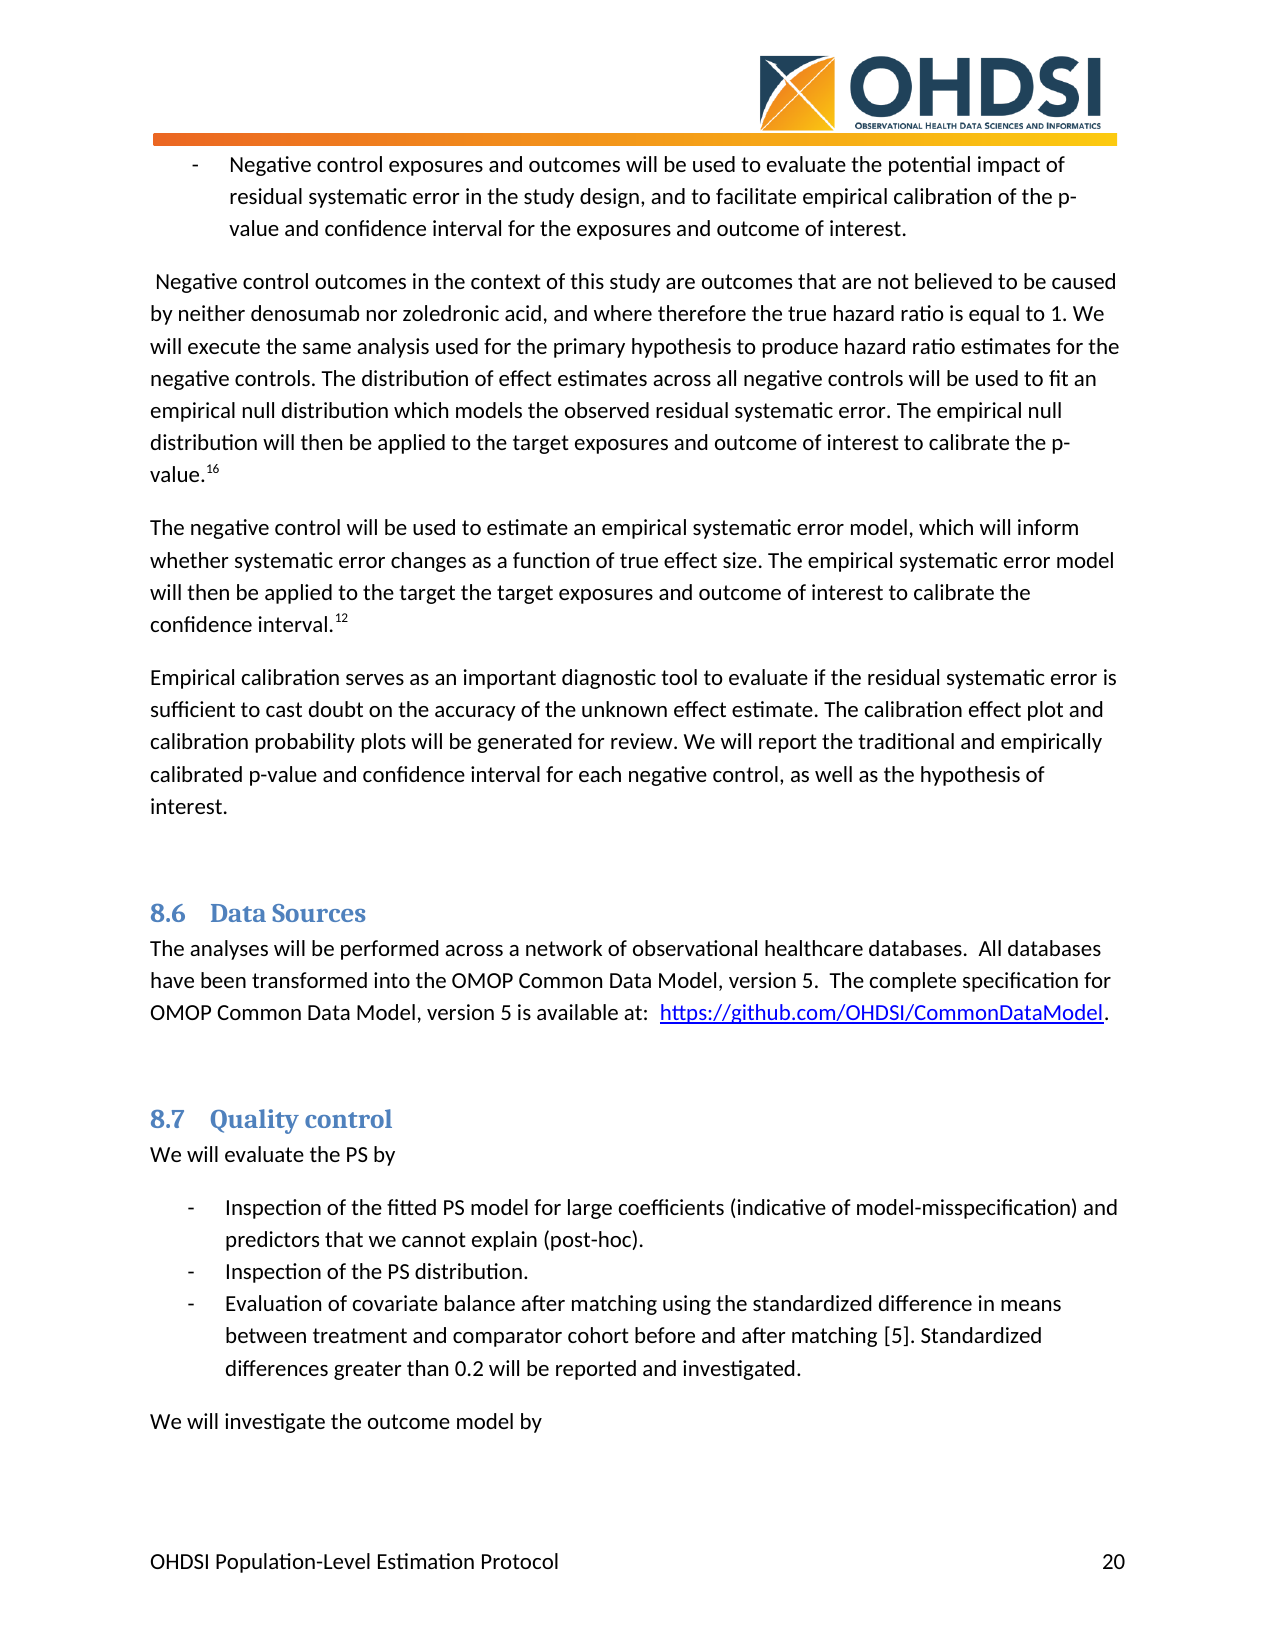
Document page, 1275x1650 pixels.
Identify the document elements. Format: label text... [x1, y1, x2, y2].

picture [742, 42, 1118, 145]
list Negative control exposures and outcomes will be used to evaluate the potential impact of residual systematic error in the study design, and to facilitate empirical calibration of the p-value and confidence interval for the exposures and outcome of interest. [192, 150, 1125, 242]
subtitle Quality control [150, 1104, 1125, 1135]
list Evaluation of covariate balance after matching using the standardized difference in means between treatment and comparator cohort before and after matching [5]. Standardized differences greater than 0.2 will be reported and investigated. [187, 1289, 1125, 1382]
list Inspection of the PS distribution. [187, 1257, 1125, 1285]
text We will investigate the outcome model by [150, 1407, 1125, 1435]
text The negative control will be used to estimate an empirical systematic error model, which will inform whether systematic error changes as a function of true effect size. The empirical systematic error model will then be applied to the target the target exposures and outcome of interest to calibrate the confidence interval.12 [150, 513, 1125, 638]
text Empirical calibration serves as an important diagnostic tool to evaluate if the residual systematic error is sufficient to cast doubt on the accuracy of the unknown effect estimate. The calibration effect plot and calibration probability plots will be generated for review. We will report the traditional and empirically calibrated p-value and confidence interval for each negative control, as well as the hypothesis of interest. [150, 663, 1125, 820]
text We will evaluate the PS by [150, 1140, 1125, 1168]
list Inspection of the fitted PS model for large coefficients (indicative of model-misspecification) and predictors that we cannot explain (post-hoc). [187, 1193, 1125, 1253]
text Negative control outcomes in the context of this study are outcomes that are not believed to be caused by neither denosumab nor zoledronic acid, and where therefore the true hazard ratio is equal to 1. We will execute the same analysis used for the primary hypothesis to produce hazard ratio estimates for the negative controls. The distribution of effect estimates across all negative controls will be used to fit an empirical null distribution which models the observed residual systematic error. The empirical null distribution will then be applied to the target exposures and outcome of interest to calibrate the p-value.16 [150, 267, 1125, 488]
text The analyses will be performed across a network of observational healthcare databases. All databases have been transformed into the OMOP Common Data Model, version 5. The complete specification for OMOP Common Data Model, version 5 is available at: https://github.com/OHDSI/CommonDataModel. [150, 934, 1125, 1026]
subtitle Data Sources [150, 898, 1125, 929]
